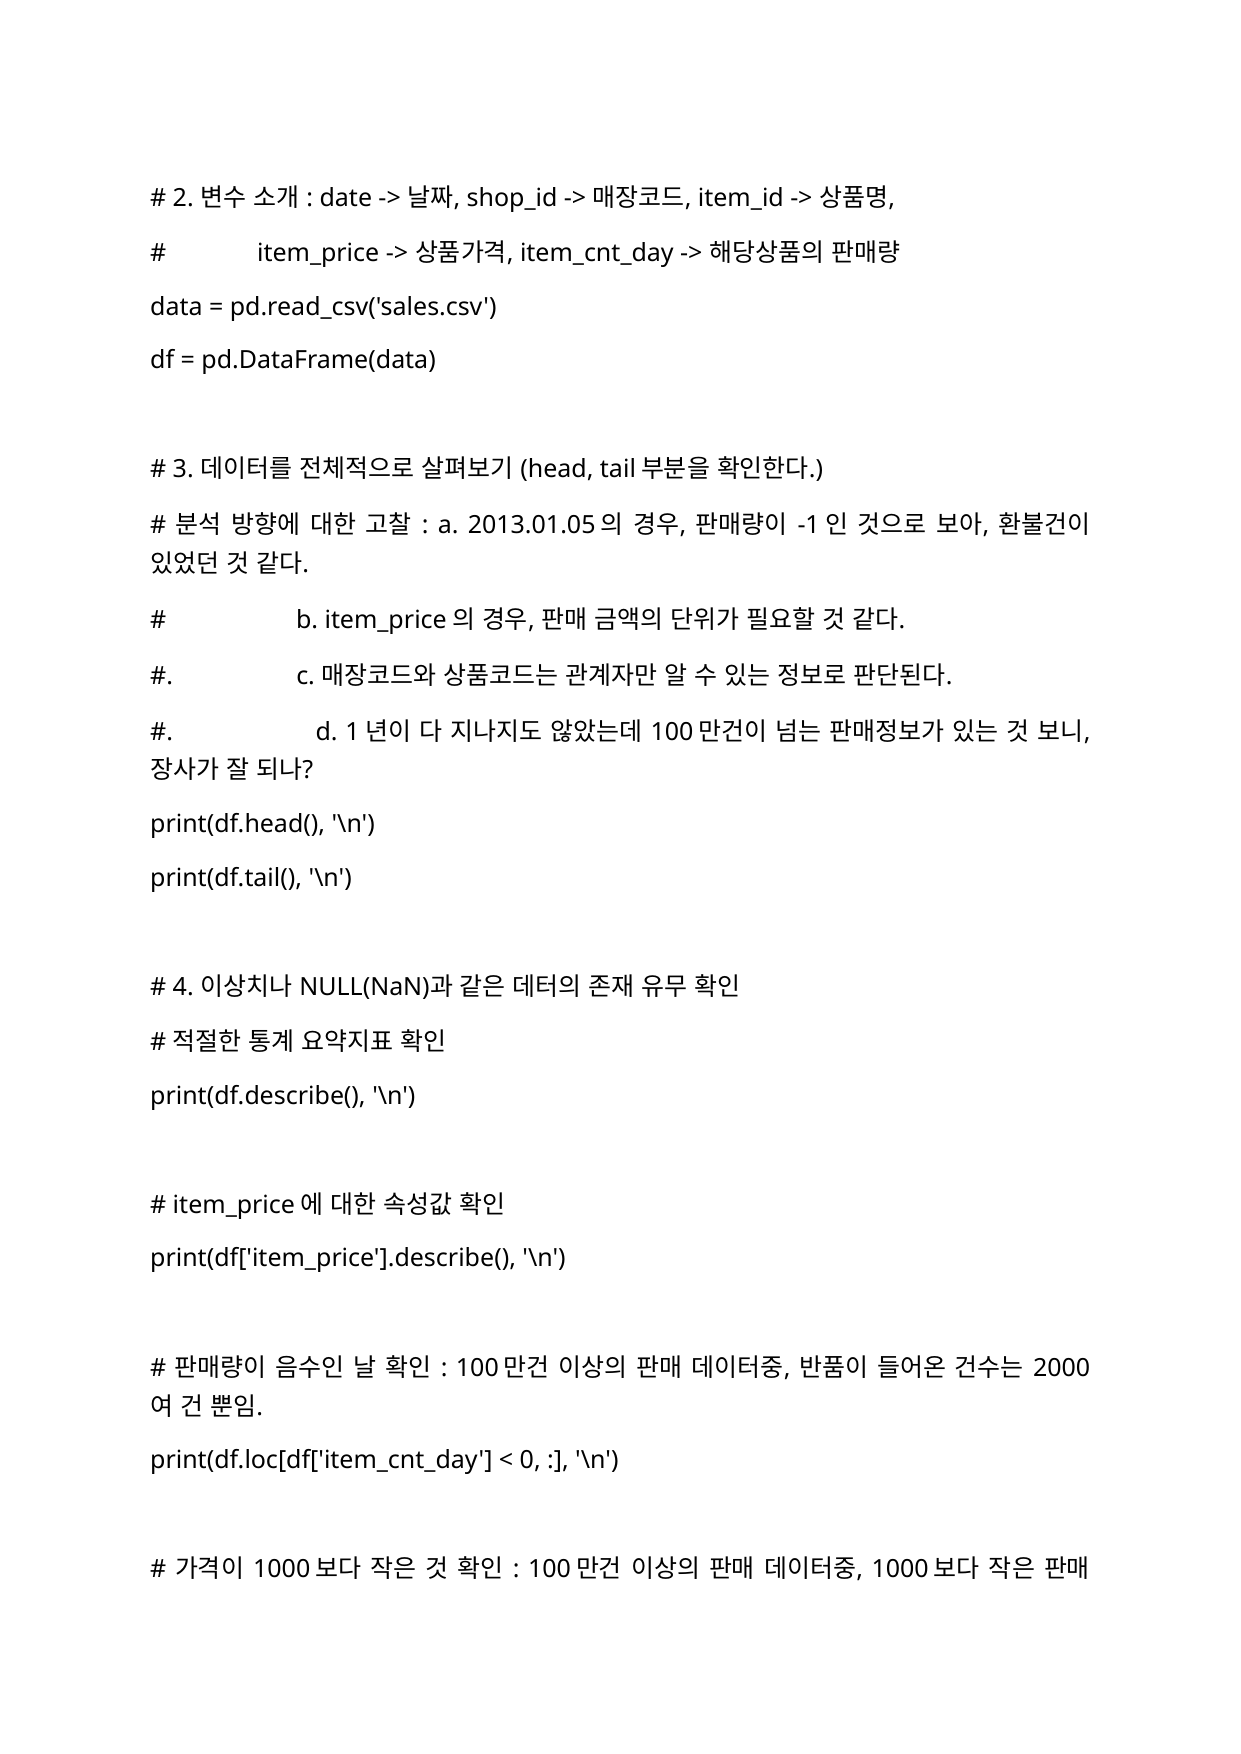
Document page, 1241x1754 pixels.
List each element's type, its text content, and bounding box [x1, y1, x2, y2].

text # 3. 데이터를 전체적으로 살펴보기 (head, tail부분을 확인한다.) [150, 449, 1090, 485]
text print(df['item_price'].describe(), '\n') [150, 1240, 1090, 1274]
text # 4. 이상치나 NULL(NaN)과 같은 데터의 존재 유무 확인 [150, 966, 1090, 1002]
text # 판매량이 음수인 날 확인 : 100만건 이상의 판매 데이터중, 반품이 들어온 건수는 2000여 건 뿐임. [150, 1347, 1090, 1422]
text df = pd.DataFrame(data) [150, 342, 1090, 376]
text print(df.head(), '\n') [150, 806, 1090, 840]
text # b. item_price의 경우, 판매 금액의 단위가 필요할 것 같다. [150, 599, 1090, 636]
text # item_price에 대한 속성값 확인 [150, 1184, 1090, 1221]
text print(df.loc[df['item_cnt_day'] < 0, :], '\n') [150, 1442, 1090, 1476]
text print(df.describe(), '\n') [150, 1077, 1090, 1112]
text print(df.tail(), '\n') [150, 859, 1090, 893]
text # 적절한 통계 요약지표 확인 [150, 1022, 1090, 1058]
text # 2. 변수 소개 : date -> 날짜, shop_id -> 매장코드, item_id -> 상품명, [150, 177, 1090, 213]
text #. c. 매장코드와 상품코드는 관계자만 알 수 있는 정보로 판단된다. [150, 655, 1090, 691]
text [150, 1549, 1090, 1585]
text data = pd.read_csv('sales.csv') [150, 289, 1090, 323]
text # 분석 방향에 대한 고찰 : a. 2013.01.05의 경우, 판매량이 -1인 것으로 보아, 환불건이 있었던 것 같다. [150, 505, 1090, 580]
text # item_price -> 상품가격, item_cnt_day -> 해당상품의 판매량 [150, 233, 1090, 269]
text #. d. 1년이 다 지나지도 않았는데 100만건이 넘는 판매정보가 있는 것 보니, 장사가 잘 되나? [150, 711, 1090, 786]
